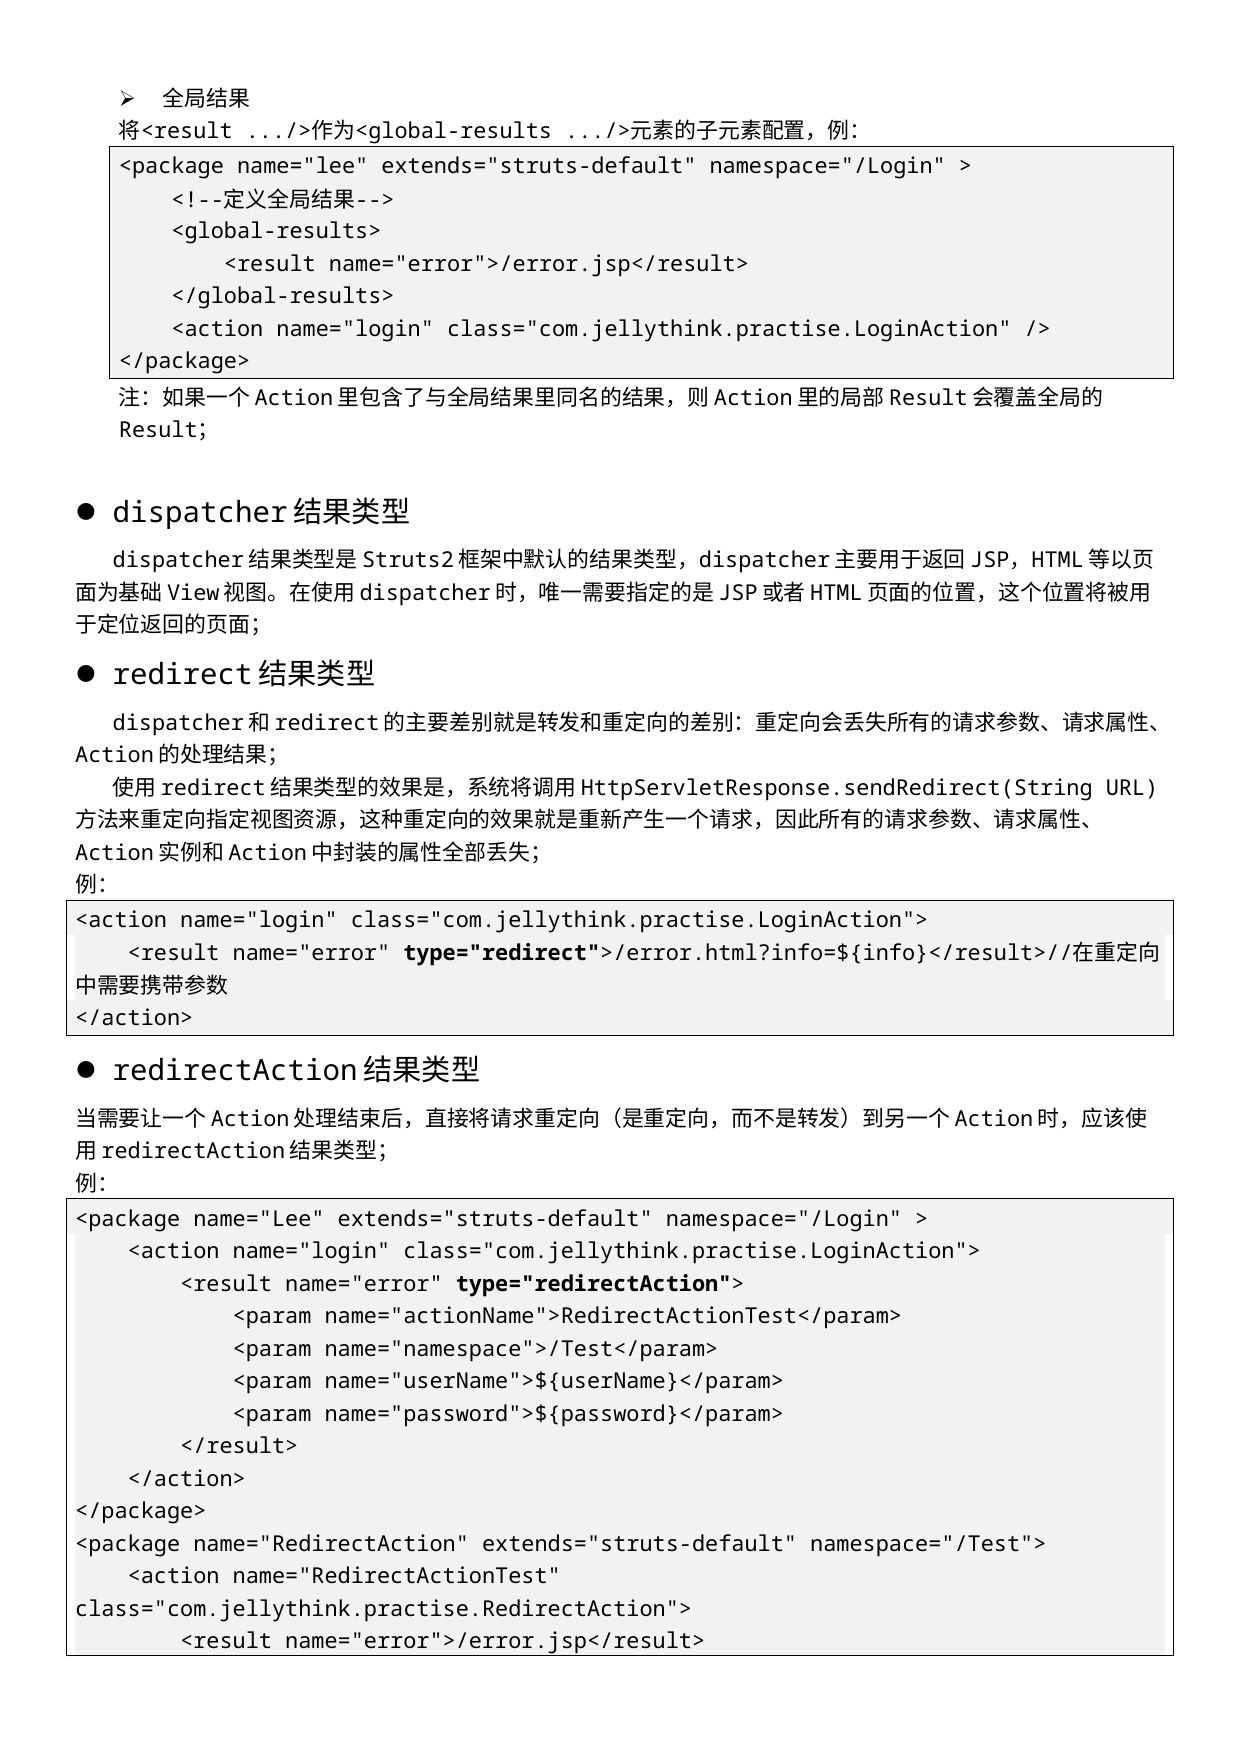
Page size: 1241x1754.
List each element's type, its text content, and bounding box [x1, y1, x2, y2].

text dispatcher和redirect的主要差别就是转发和重定向的差别：重定向会丢失所有的请求参数、请求属性、Action的处理结果； [75, 704, 1165, 769]
text </result> [75, 1429, 1165, 1461]
text 使用redirect结果类型的效果是，系统将调用HttpServletResponse.sendRedirect(String URL)方法来重定向指定视图资源，这种重定向的效果就是重新产生一个请求，因此所有的请求参数、请求属性、Action实例和Action中封装的属性全部丢失； [75, 769, 1165, 867]
text 将<result .../>作为<global-results .../>元素的子元素配置，例： [119, 113, 1165, 146]
text <result name="error" type="redirectAction"> [75, 1266, 1165, 1299]
text <result name="error">/error.jsp</result> [75, 1624, 1165, 1655]
text <package name="RedirectAction" extends="struts-default" namespace="/Test"> [75, 1526, 1165, 1559]
text </action> [67, 997, 1173, 1035]
text <param name="namespace">/Test</param> [75, 1331, 1165, 1364]
text 例： [75, 1166, 1165, 1198]
text </package> [110, 341, 1173, 378]
text dispatcher结果类型是Struts2框架中默认的结果类型，dispatcher主要用于返回JSP，HTML等以页面为基础View视图。在使用dispatcher时，唯一需要指定的是JSP或者HTML页面的位置，这个位置将被用于定位返回的页面； [75, 542, 1165, 639]
subtitle redirectAction结果类型 [75, 1036, 1165, 1101]
text 例： [75, 867, 1165, 899]
text <global-results> [110, 211, 1173, 243]
text 注：如果一个Action里包含了与全局结果里同名的结果，则Action里的局部Result会覆盖全局的Result； [119, 379, 1165, 444]
text <package name="Lee" extends="struts-default" namespace="/Login" > [67, 1199, 1173, 1234]
subtitle dispatcher结果类型 [75, 477, 1165, 542]
text <action name="RedirectActionTest" class="com.jellythink.practise.RedirectAction"> [75, 1559, 1165, 1624]
text </package> [75, 1494, 1165, 1526]
text <result name="error">/error.jsp</result> [110, 243, 1173, 276]
text <param name="actionName">RedirectActionTest</param> [75, 1299, 1165, 1331]
text 当需要让一个Action处理结束后，直接将请求重定向（是重定向，而不是转发）到另一个Action时，应该使用redirectAction结果类型； [75, 1101, 1165, 1166]
text <action name="login" class="com.jellythink.practise.LoginAction"> [67, 901, 1173, 935]
text <!--定义全局结果--> [110, 178, 1173, 211]
text <result name="error" type="redirect">/error.html?info=${info}</result>//在重定向中需要携带参数 [75, 935, 1165, 997]
text <package name="lee" extends="struts-default" namespace="/Login" > [110, 147, 1173, 178]
subtitle 全局结果 [119, 81, 1165, 113]
text </action> [75, 1461, 1165, 1494]
text <action name="login" class="com.jellythink.practise.LoginAction"> [75, 1234, 1165, 1266]
text <action name="login" class="com.jellythink.practise.LoginAction" /> [110, 308, 1173, 341]
text <param name="password">${password}</param> [75, 1396, 1165, 1429]
text <param name="userName">${userName}</param> [75, 1364, 1165, 1396]
text </global-results> [110, 276, 1173, 308]
subtitle redirect结果类型 [75, 639, 1165, 704]
